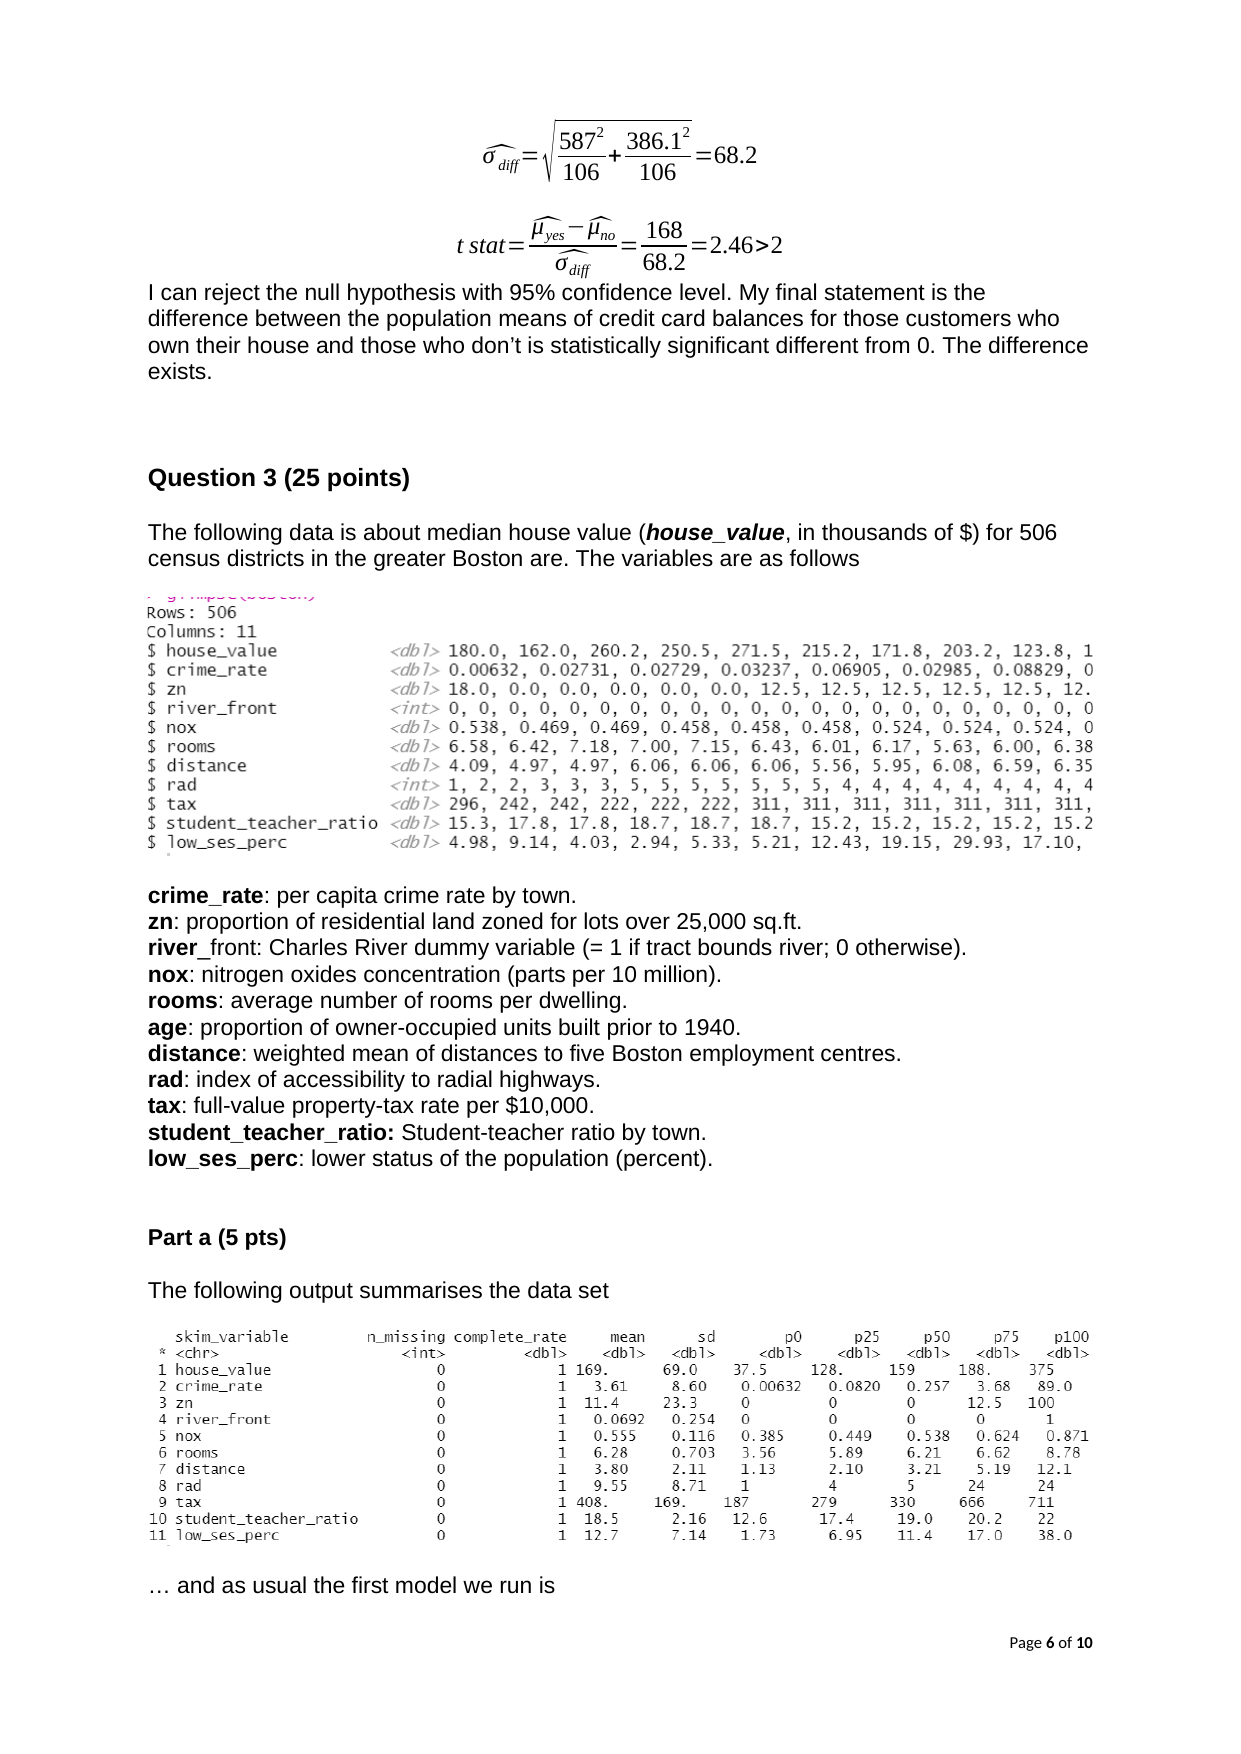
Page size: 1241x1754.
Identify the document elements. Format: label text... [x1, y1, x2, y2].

text nox: nitrogen oxides concentration (parts per 10 million). [148, 961, 1092, 987]
picture [147, 597, 1093, 856]
text rad: index of accessibility to radial highways. [148, 1066, 1092, 1092]
text age: proportion of owner-occupied units built prior to 1940. [148, 1013, 1092, 1040]
text tax: full-value property-tax rate per $10,000. [148, 1092, 1092, 1119]
text student_teacher_ratio: Student-teacher ratio by town. [148, 1119, 1092, 1145]
text The following output summarises the data set [148, 1277, 1092, 1303]
text low_ses_perc: lower status of the population (percent). [148, 1145, 1092, 1172]
text rooms: average number of rooms per dwelling. [148, 987, 1092, 1013]
text I can reject the null hypothesis with 95% confidence level. My final statement is the difference between the population means of credit card balances for those customers who own their house and those who don’t is statistically significant different from 0. The difference exists. [148, 279, 1092, 384]
text Question 3 (25 points) [148, 463, 1092, 492]
text crime_rate: per capita crime rate by town. [148, 882, 1092, 908]
text The following data is about median house value (house_value, in thousands of $) for 506 census districts in the greater Boston are. The variables are as follows [148, 518, 1092, 571]
text zn: proportion of residential land zoned for lots over 25,000 sq.ft. [148, 908, 1092, 934]
text distance: weighted mean of distances to five Boston employment centres. [148, 1040, 1092, 1066]
text river_front: Charles River dummy variable (= 1 if tract bounds river; 0 otherwise). [148, 934, 1092, 961]
picture [147, 1329, 1093, 1546]
text Part a (5 pts) [148, 1224, 1092, 1251]
text … and as usual the first model we run is [148, 1572, 1092, 1598]
